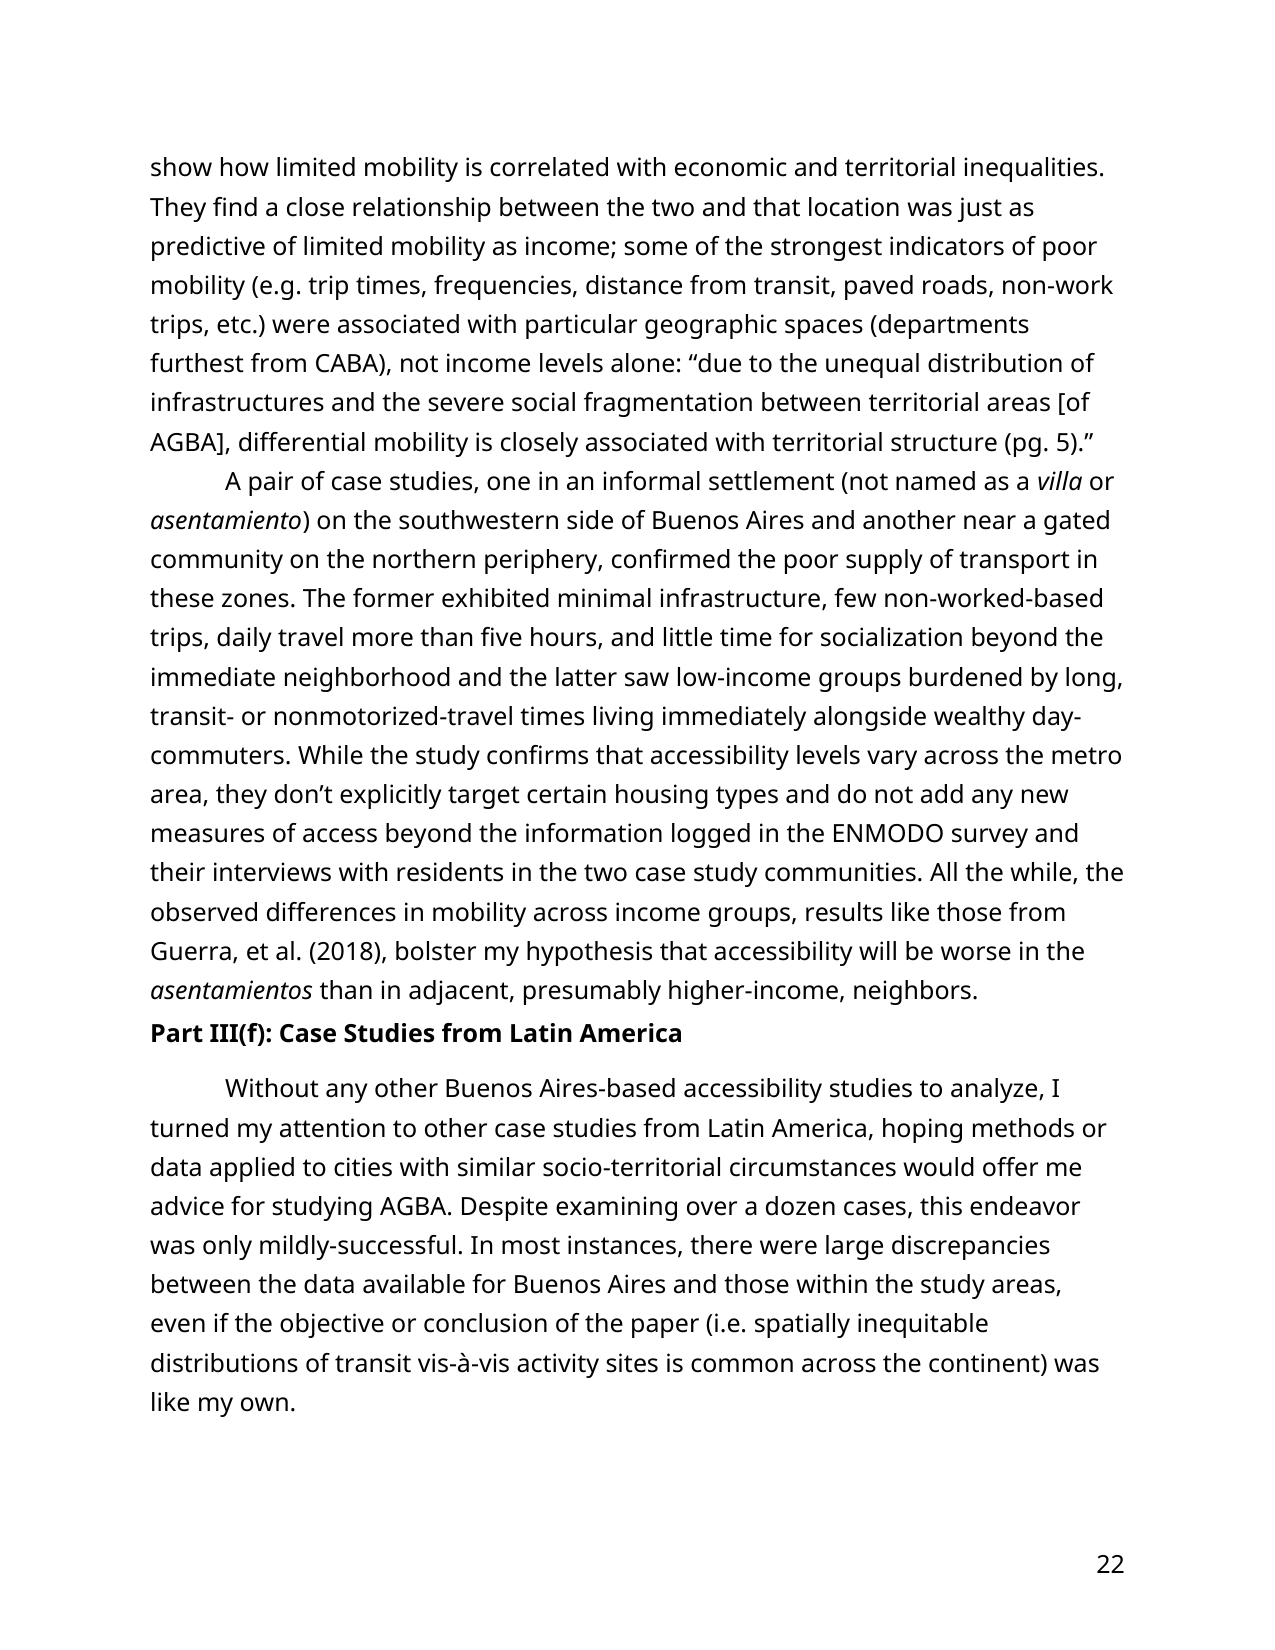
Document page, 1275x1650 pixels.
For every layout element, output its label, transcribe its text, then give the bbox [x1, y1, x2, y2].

subtitle Part III(f): Case Studies from Latin America [150, 1016, 1125, 1050]
text A pair of case studies, one in an informal settlement (not named as a villa or asentamiento) on the southwestern side of Buenos Aires and another near a gated community on the northern periphery, confirmed the poor supply of transport in these zones. The former exhibited minimal infrastructure, few non-worked-based trips, daily travel more than five hours, and little time for socialization beyond the immediate neighborhood and the latter saw low-income groups burdened by long, transit- or nonmotorized-travel times living immediately alongside wealthy day-commuters. While the study confirms that accessibility levels vary across the metro area, they don’t explicitly target certain housing types and do not add any new measures of access beyond the information logged in the ENMODO survey and their interviews with residents in the two case study communities. All the while, the observed differences in mobility across income groups, results like those from Guerra, et al. (2018), bolster my hypothesis that accessibility will be worse in the asentamientos than in adjacent, presumably higher-income, neighbors. [150, 463, 1125, 1007]
text Without any other Buenos Aires-based accessibility studies to analyze, I turned my attention to other case studies from Latin America, hoping methods or data applied to cities with similar socio-territorial circumstances would offer me advice for studying AGBA. Despite examining over a dozen cases, this endeavor was only mildly-successful. In most instances, there were large discrepancies between the data available for Buenos Aires and those within the study areas, even if the objective or conclusion of the paper (i.e. spatially inequitable distributions of transit vis-à-vis activity sites is common across the continent) was like my own. [150, 1071, 1125, 1418]
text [150, 150, 1125, 458]
